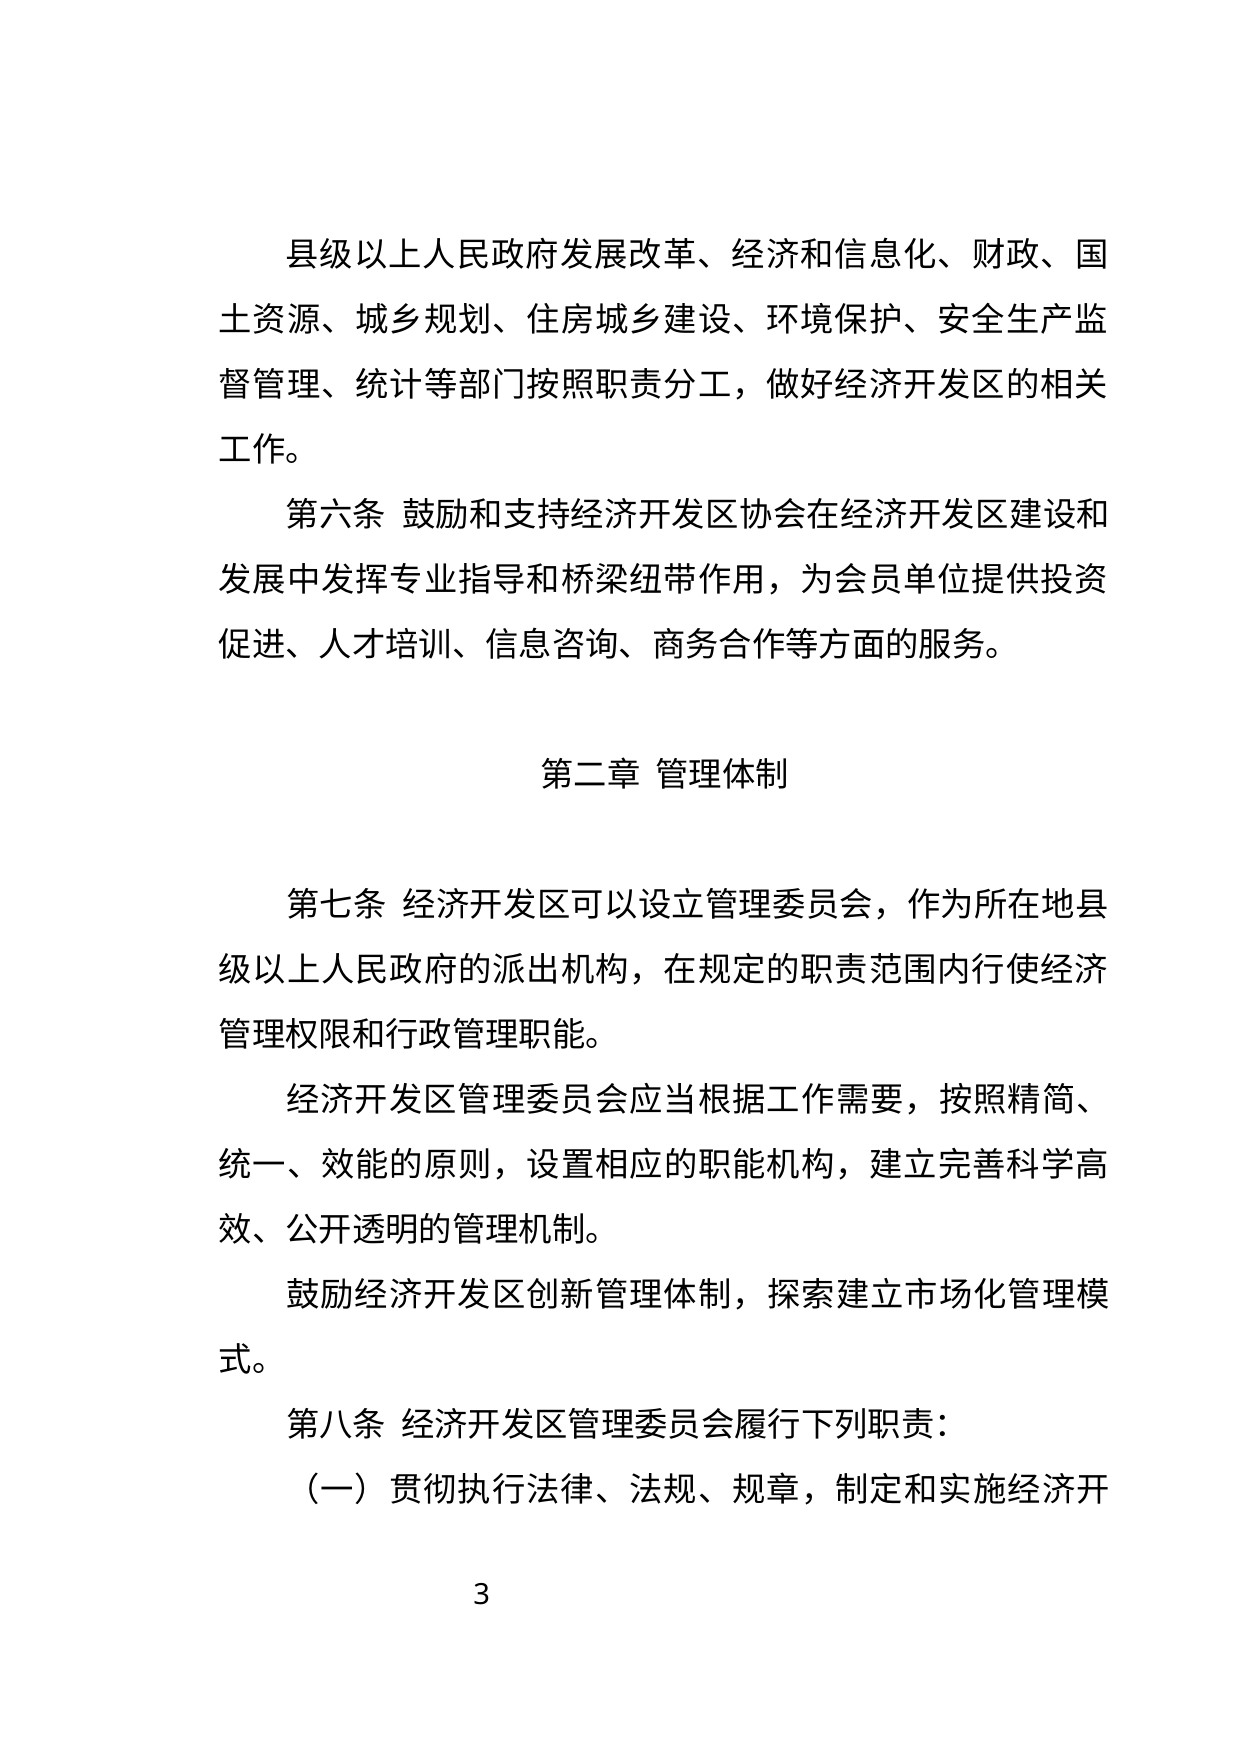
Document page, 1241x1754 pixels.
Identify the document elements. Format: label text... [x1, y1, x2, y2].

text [218, 1454, 1110, 1519]
text 第二章 管理体制 [218, 739, 1110, 804]
text 第八条 经济开发区管理委员会履行下列职责： [218, 1389, 1110, 1454]
text 第七条 经济开发区可以设立管理委员会，作为所在地县级以上人民政府的派出机构，在规定的职责范围内行使经济管理权限和行政管理职能。 [218, 869, 1110, 1064]
text 经济开发区管理委员会应当根据工作需要，按照精简、统一、效能的原则，设置相应的职能机构，建立完善科学高效、公开透明的管理机制。 [218, 1064, 1110, 1259]
text 第六条 鼓励和支持经济开发区协会在经济开发区建设和发展中发挥专业指导和桥梁纽带作用，为会员单位提供投资促进、人才培训、信息咨询、商务合作等方面的服务。 [218, 479, 1110, 674]
text 鼓励经济开发区创新管理体制，探索建立市场化管理模式。 [218, 1259, 1110, 1389]
text 县级以上人民政府发展改革、经济和信息化、财政、国土资源、城乡规划、住房城乡建设、环境保护、安全生产监督管理、统计等部门按照职责分工，做好经济开发区的相关工作。 [218, 219, 1110, 479]
